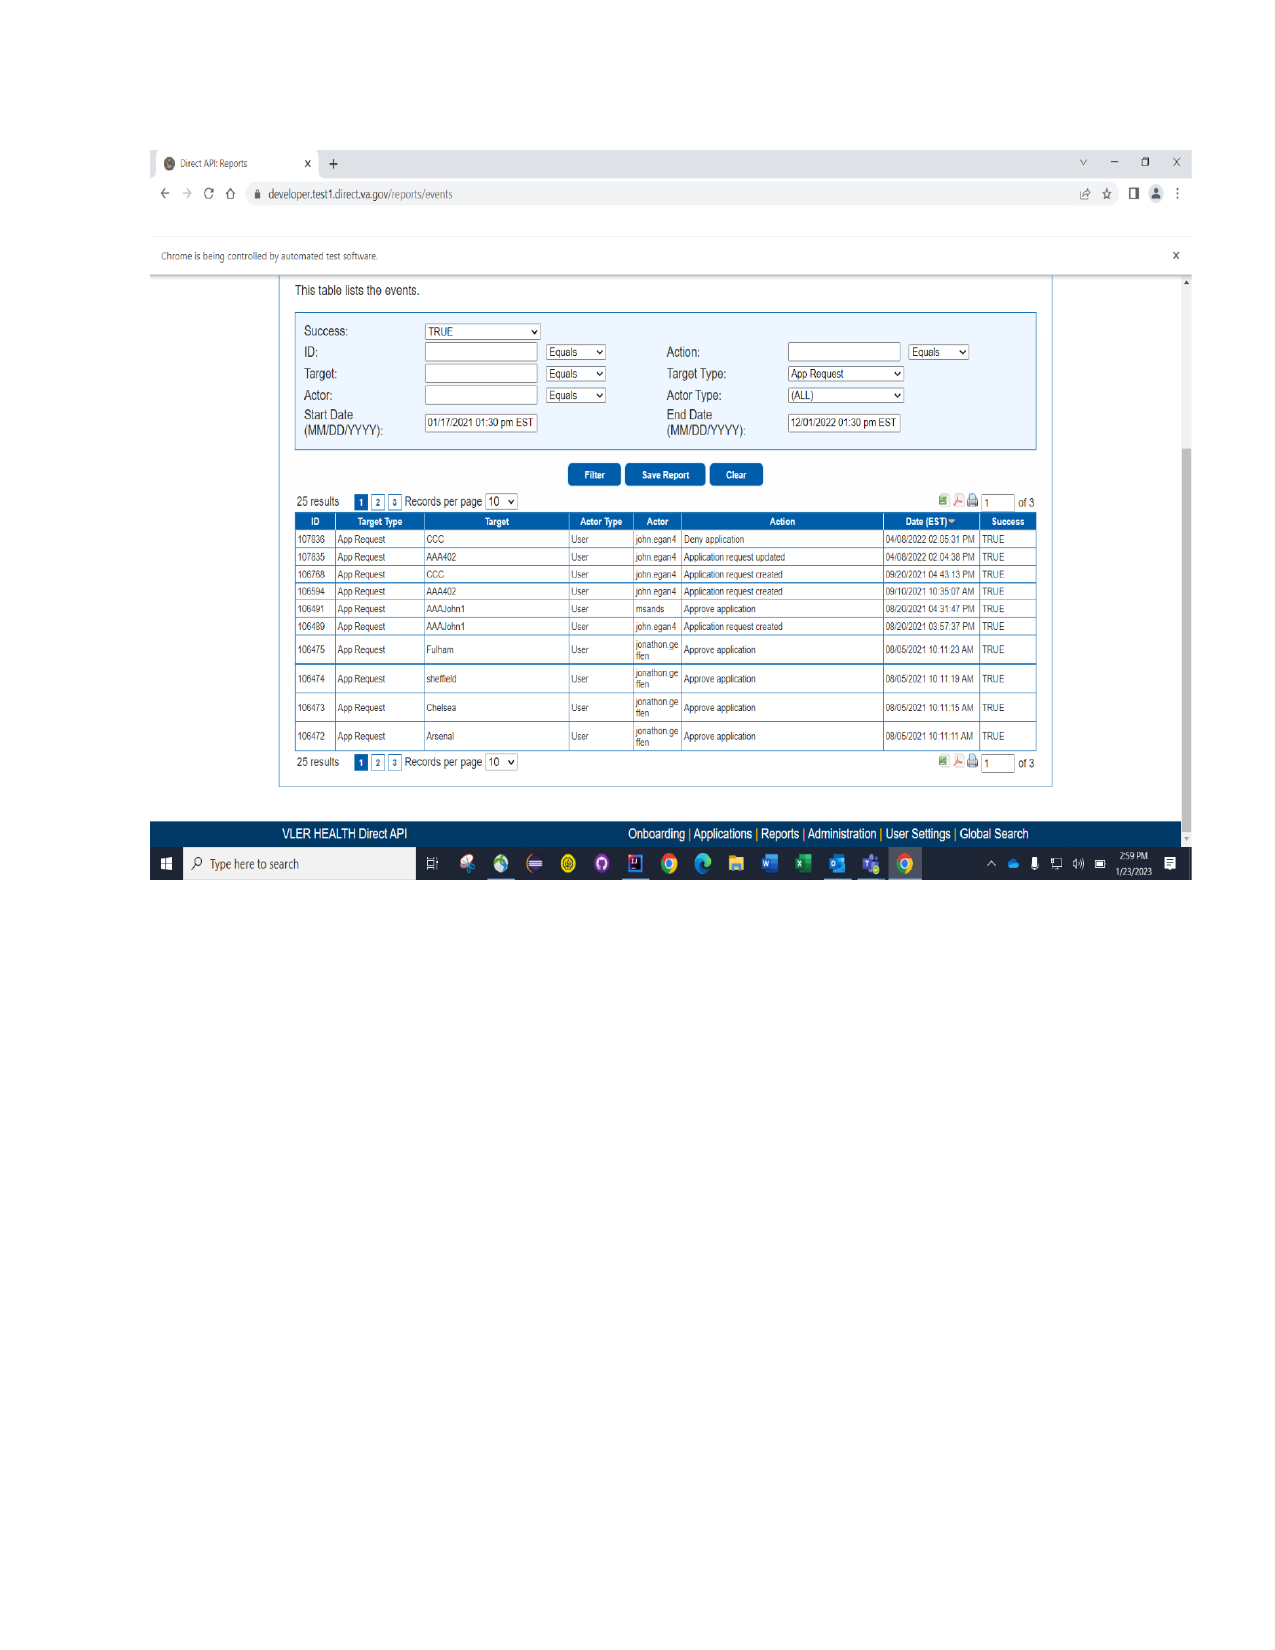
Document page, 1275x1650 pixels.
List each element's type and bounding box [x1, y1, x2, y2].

picture [150, 150, 1192, 880]
